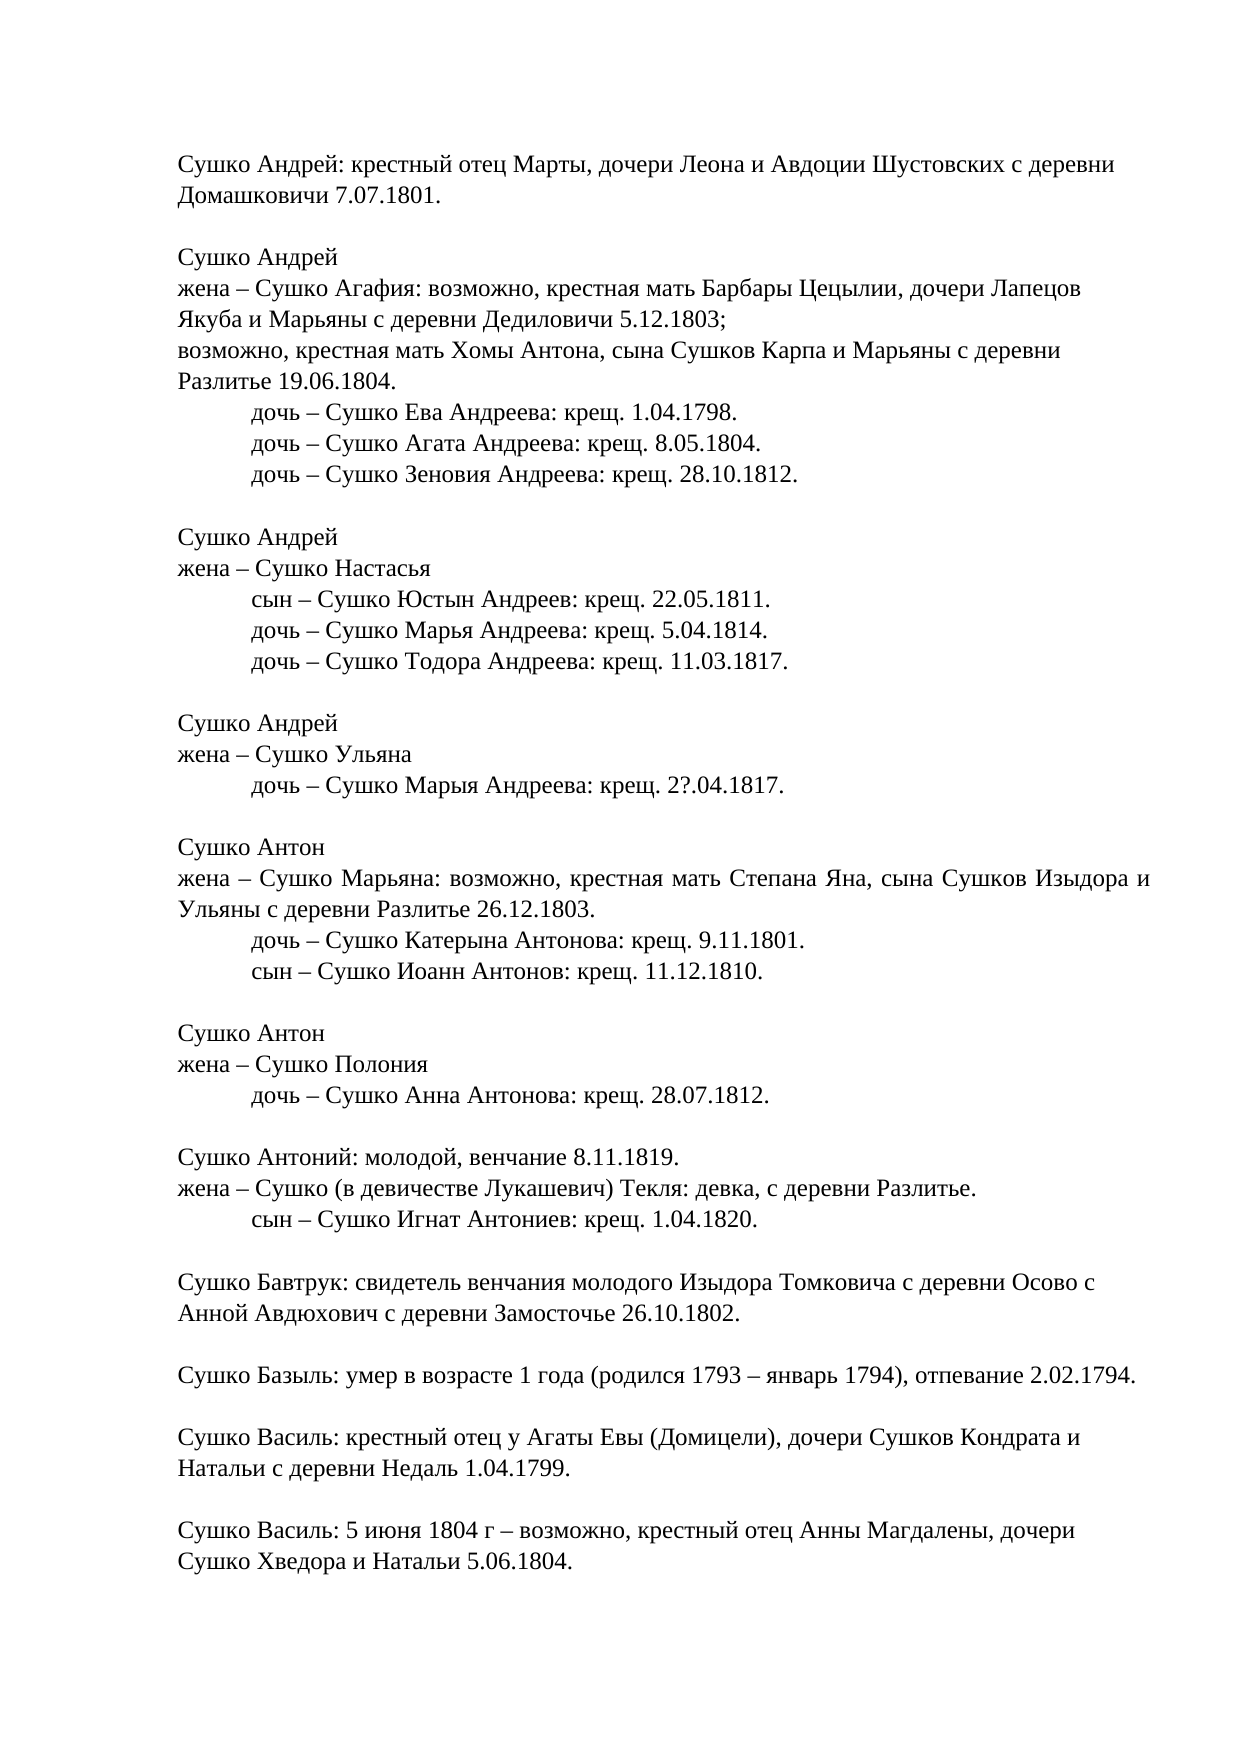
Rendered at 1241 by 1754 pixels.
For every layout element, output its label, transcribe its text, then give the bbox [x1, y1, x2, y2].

text Сушко Антон [177, 1018, 1152, 1047]
text дочь – Сушко Анна Антонова: крещ. 28.07.1812. [177, 1080, 1152, 1109]
text жена – Сушко (в девичестве Лукашевич) Текля: девка, с деревни Разлитье. [177, 1173, 1152, 1202]
text Сушко Антоний: молодой, венчание 8.11.1819. [177, 1142, 1152, 1171]
text сын – Сушко Игнат Антониев: крещ. 1.04.1820. [177, 1204, 1152, 1233]
text дочь – Сушко Марыя Андреева: крещ. 2?.04.1817. [177, 770, 1152, 799]
text дочь – Сушко Зеновия Андреева: крещ. 28.10.1812. [177, 459, 1152, 488]
text жена – Сушко Настасья [177, 553, 1152, 581]
text дочь – Сушко Ева Андреева: крещ. 1.04.1798. [177, 397, 1152, 426]
text Сушко Василь: 5 июня 1804 г – возможно, крестный отец Анны Магдалены, дочери Сушко Хведора и Натальи 5.06.1804. [177, 1515, 1152, 1575]
text сын – Сушко Юстын Андреев: крещ. 22.05.1811. [177, 584, 1152, 612]
text сын – Сушко Иоанн Антонов: крещ. 11.12.1810. [177, 956, 1152, 985]
text дочь – Сушко Катерына Антонова: крещ. 9.11.1801. [177, 925, 1152, 954]
text Сушко Василь: крестный отец у Агаты Евы (Домицели), дочери Сушков Кондрата и Натальи с деревни Недаль 1.04.1799. [177, 1422, 1152, 1482]
text Сушко Базыль: умер в возрасте 1 года (родился 1793 – январь 1794), отпевание 2.02.1794. [177, 1360, 1152, 1388]
text жена – Сушко Полония [177, 1049, 1152, 1078]
text Сушко Андрей [177, 522, 1152, 550]
text дочь – Сушко Агата Андреева: крещ. 8.05.1804. [177, 428, 1152, 457]
text Сушко Антон [177, 832, 1152, 861]
text Сушко Андрей [177, 708, 1152, 737]
text жена – Сушко Агафия: возможно, крестная мать Барбары Цецылии, дочери Лапецов Якуба и Марьяны с деревни Дедиловичи 5.12.1803; [177, 273, 1152, 333]
text Сушко Бавтрук: свидетель венчания молодого Изыдора Томковича с деревни Осово с Анной Авдюхович с деревни Замосточье 26.10.1802. [177, 1267, 1152, 1326]
text дочь – Сушко Марья Андреева: крещ. 5.04.1814. [177, 615, 1152, 643]
text Сушко Андрей [177, 242, 1152, 271]
text жена – Сушко Ульяна [177, 739, 1152, 768]
text возможно, крестная мать Хомы Антона, сына Сушков Карпа и Марьяны с деревни Разлитье 19.06.1804. [177, 335, 1152, 395]
text дочь – Сушко Тодора Андреева: крещ. 11.03.1817. [177, 646, 1152, 674]
text жена – Сушко Марьяна: возможно, крестная мать Степана Яна, сына Сушков Изыдора и Ульяны с деревни Разлитье 26.12.1803. [177, 863, 1152, 923]
text Сушко Андрей: крестный отец Марты, дочери Леона и Авдоции Шустовских с деревни Домашковичи 7.07.1801. [177, 149, 1152, 209]
